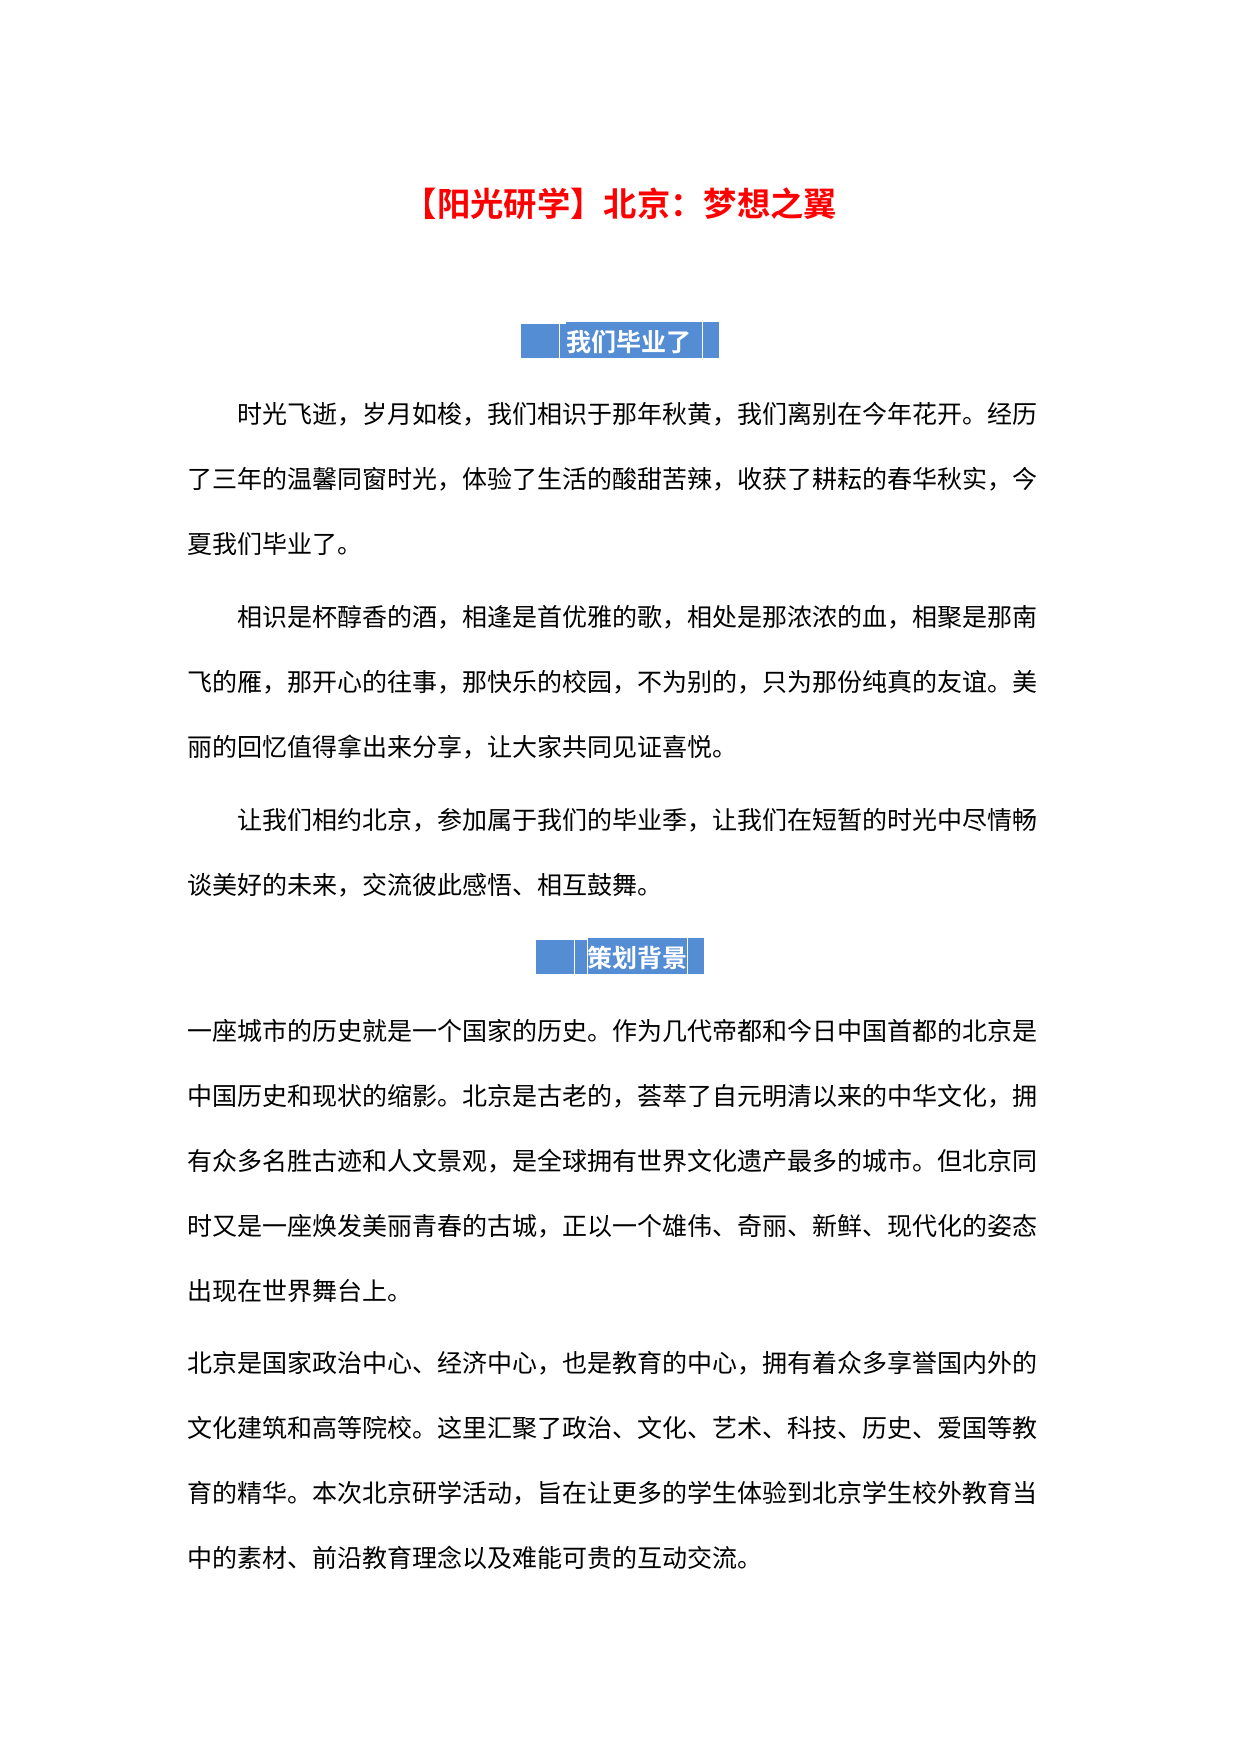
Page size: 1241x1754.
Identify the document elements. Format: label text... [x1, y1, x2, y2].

text 我们毕业了 [187, 243, 1053, 373]
text 相识是杯醇香的酒，相逢是首优雅的歌，相处是那浓浓的血，相聚是那南飞的雁，那开心的往事，那快乐的校园，不为别的，只为那份纯真的友谊。美丽的回忆值得拿出来分享，让大家共同见证喜悦。 [187, 583, 1053, 778]
text 策划背景 [187, 924, 1053, 989]
text 让我们相约北京，参加属于我们的毕业季，让我们在短暂的时光中尽情畅谈美好的未来，交流彼此感悟、相互鼓舞。 [187, 786, 1053, 916]
text 时光飞逝，岁月如梭，我们相识于那年秋黄，我们离别在今年花开。经历了三年的温馨同窗时光，体验了生活的酸甜苦辣，收获了耕耘的春华秋实，今夏我们毕业了。 [187, 380, 1053, 575]
text 北京是国家政治中心、经济中心，也是教育的中心，拥有着众多享誉国内外的文化建筑和高等院校。这里汇聚了政治、文化、艺术、科技、历史、爱国等教育的精华。本次北京研学活动，旨在让更多的学生体验到北京学生校外教育当中的素材、前沿教育理念以及难能可贵的互动交流。 [187, 1329, 1053, 1589]
text 【阳光研学】北京：梦想之翼 [187, 170, 1053, 235]
text 一座城市的历史就是一个国家的历史。作为几代帝都和今日中国首都的北京是中国历史和现状的缩影。北京是古老的，荟萃了自元明清以来的中华文化，拥有众多名胜古迹和人文景观，是全球拥有世界文化遗产最多的城市。但北京同时又是一座焕发美丽青春的古城，正以一个雄伟、奇丽、新鲜、现代化的姿态出现在世界舞台上。 [187, 997, 1053, 1322]
